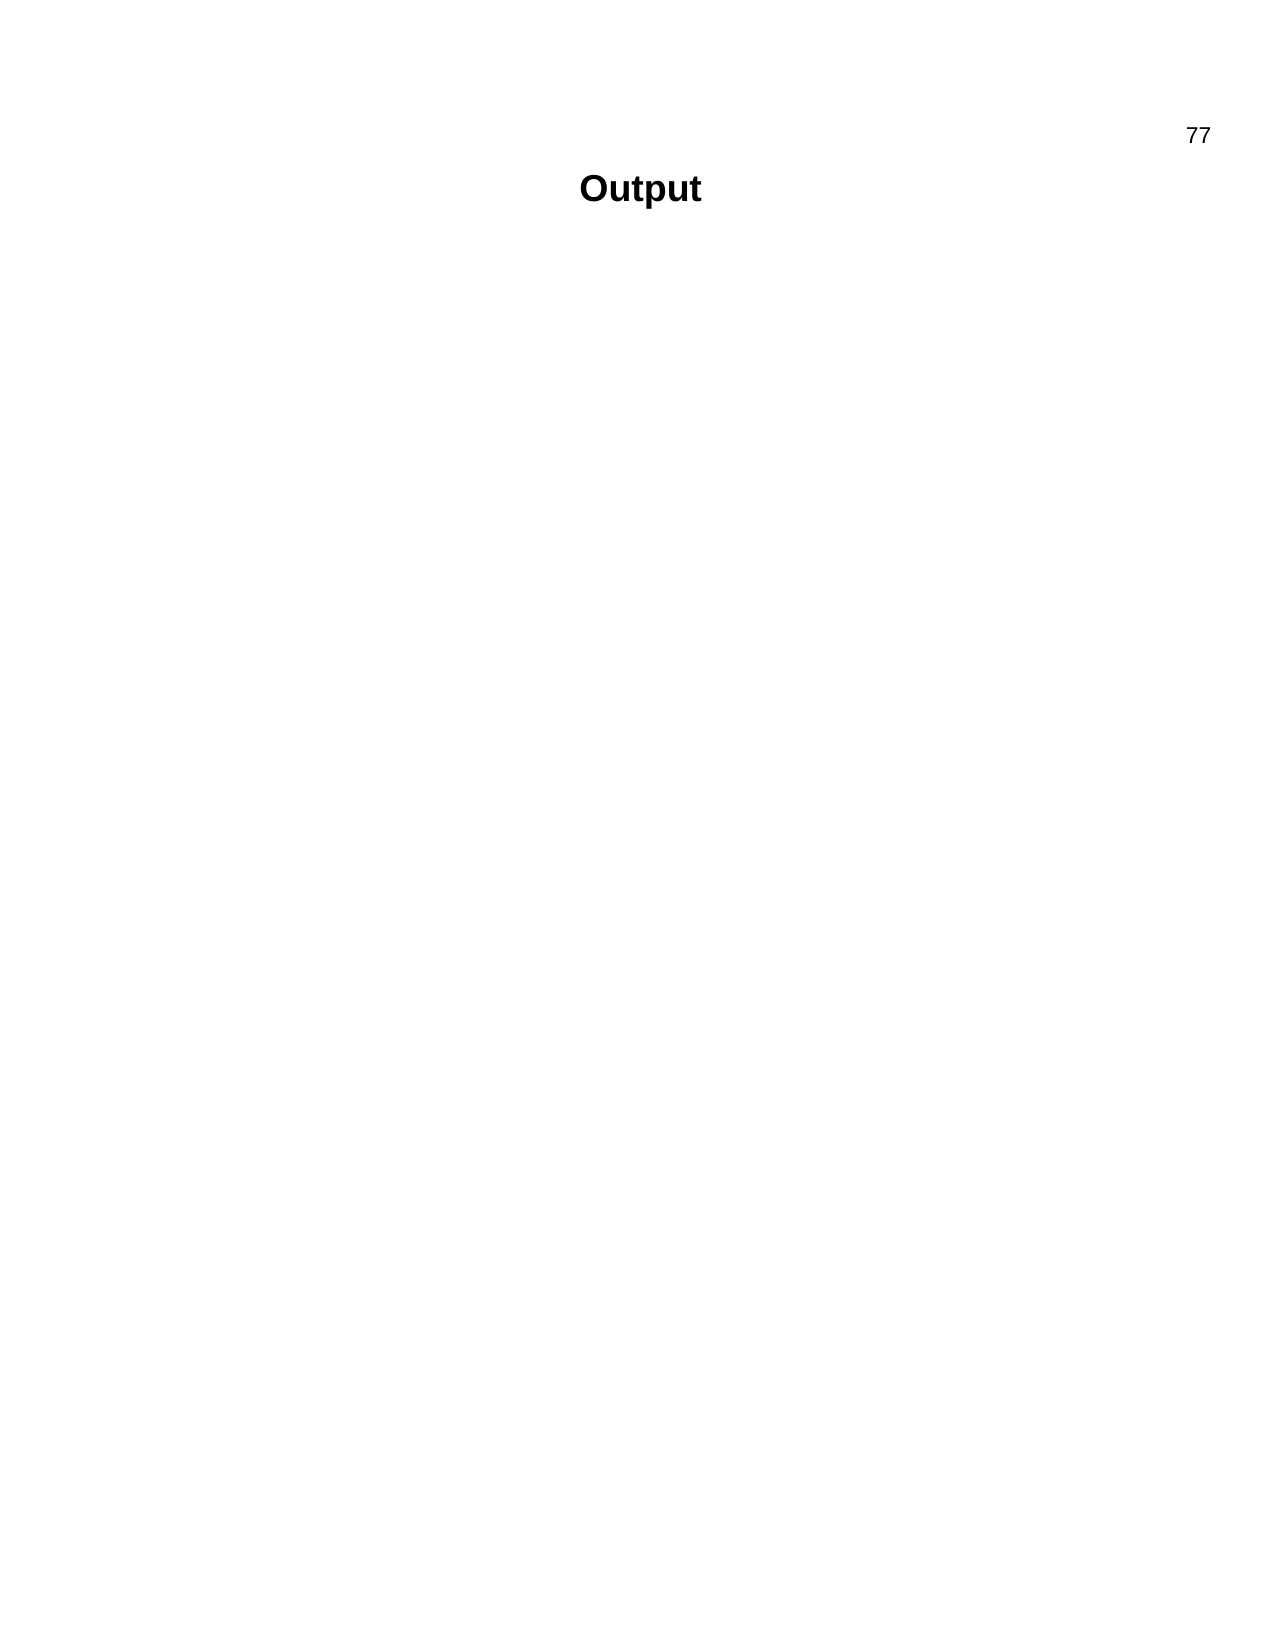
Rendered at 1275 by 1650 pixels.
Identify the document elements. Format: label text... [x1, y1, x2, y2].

text Output [579, 166, 1209, 209]
text 77 [75, 122, 1211, 148]
